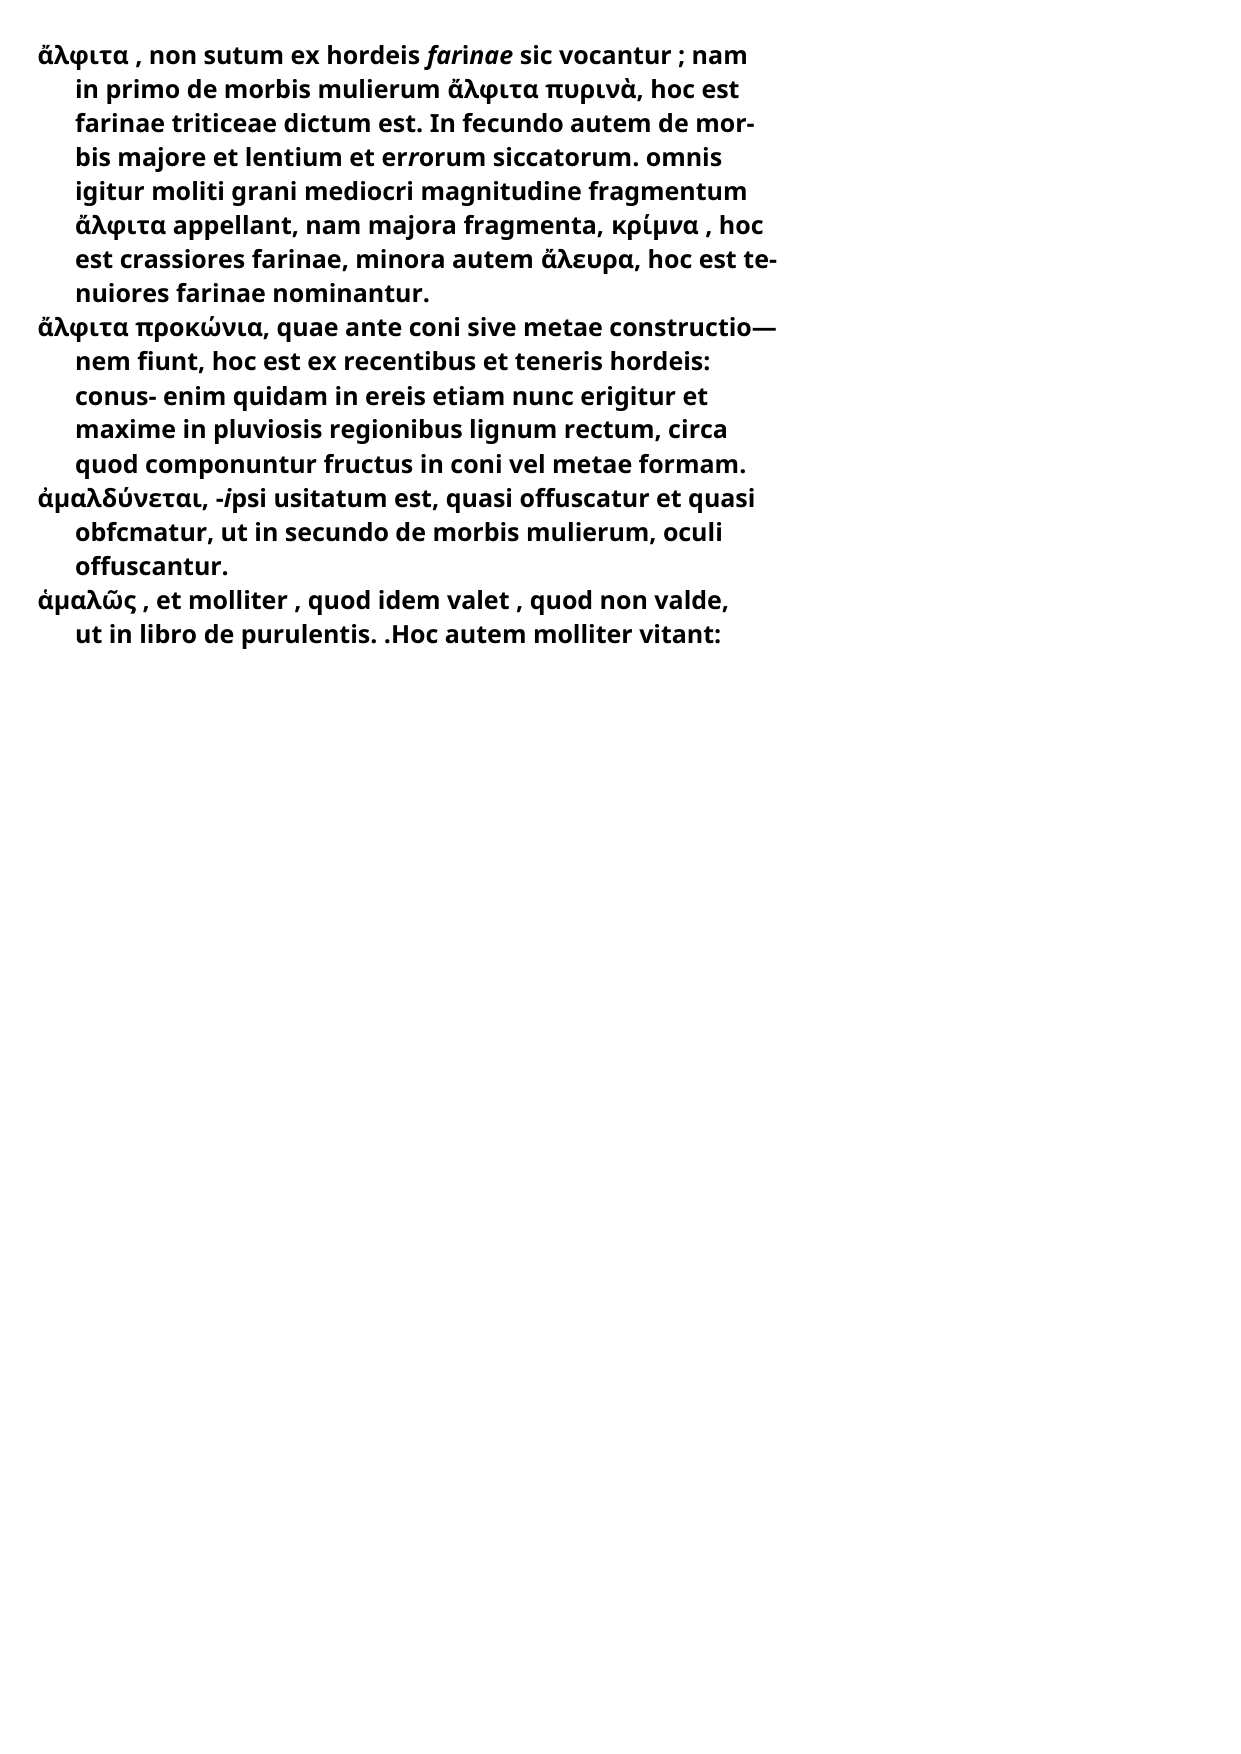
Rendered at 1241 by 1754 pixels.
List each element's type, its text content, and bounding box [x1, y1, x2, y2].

text ἄλφιτα προκώνια, quae ante coni sive metae constructio— nem fiunt, hoc est ex recentibus et teneris hordeis: conus- enim quidam in ereis etiam nunc erigitur et maxime in pluviosis regionibus lignum rectum, circa quod componuntur fructus in coni vel metae formam. [37, 310, 1203, 480]
text ἀμαλδύνεται, -ipsi usitatum est, quasi offuscatur et quasi obfcmatur, ut in secundo de morbis mulierum, oculi offuscantur. [37, 480, 1203, 582]
text ἁμαλῶς , et molliter , quod idem valet , quod non valde, ut in libro de purulentis. .Hoc autem molliter vitant: [37, 582, 1203, 651]
text ἄλφιτα , non sutum ex hordeis farinae sic vocantur ; nam in primo de morbis mulierum ἄλφιτα πυρινὰ, hoc est farinae triticeae dictum est. In fecundo autem de mor- bis majore et lentium et errorum siccatorum. omnis igitur moliti grani mediocri magnitudine fragmentum ἄλφιτα appellant, nam majora fragmenta, κρίμνα , hoc est crassiores farinae, minora autem ἄλευρα, hoc est te- nuiores farinae nominantur. [37, 37, 1203, 310]
